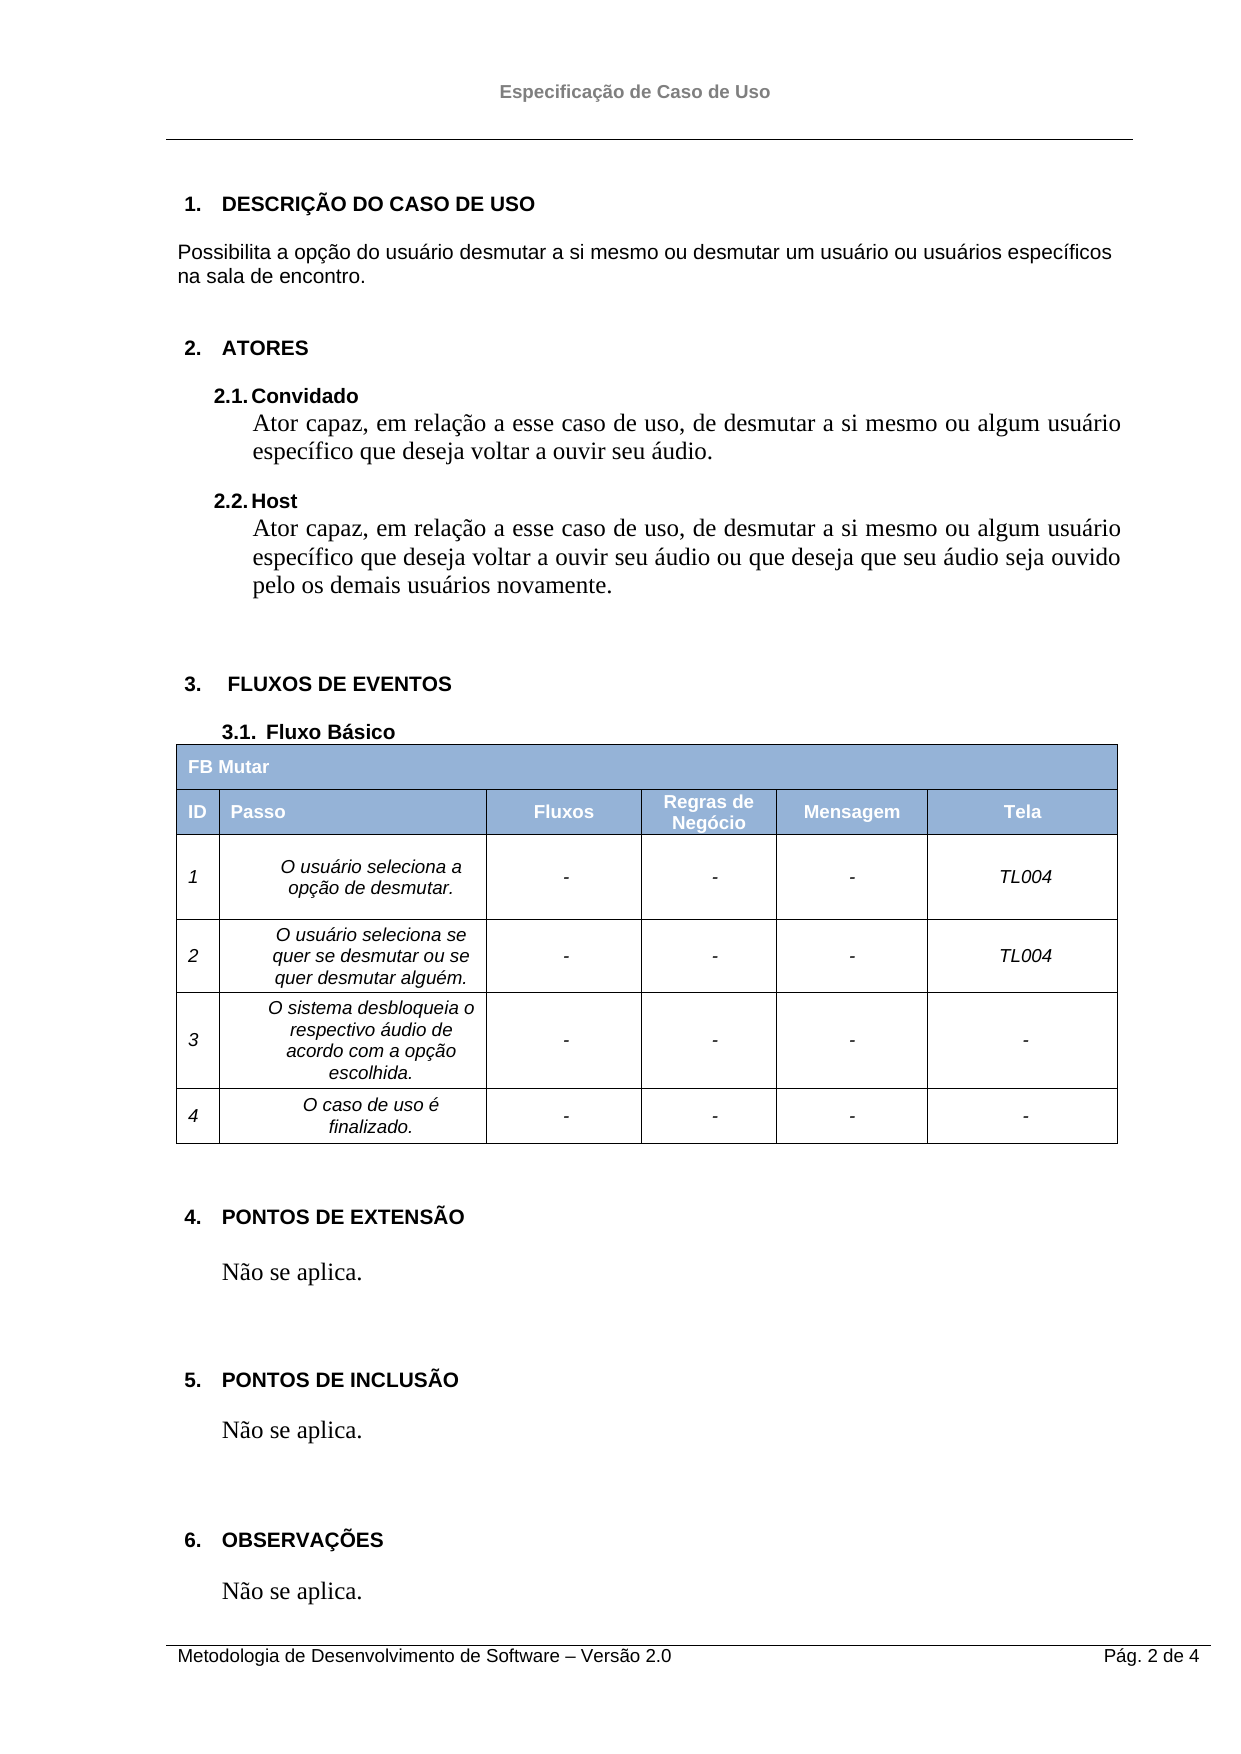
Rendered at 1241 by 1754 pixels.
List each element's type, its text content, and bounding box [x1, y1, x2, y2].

table_cell [177, 835, 219, 919]
list Host [213, 489, 1122, 513]
table_cell - [777, 920, 927, 992]
table_cell O usuário seleciona a opção de desmutar. [220, 835, 486, 919]
table_cell - [642, 1089, 776, 1143]
list Não se aplica. [222, 1416, 1122, 1444]
list OBSERVAÇÕES [184, 1528, 1122, 1552]
list Ator capaz, em relação a esse caso de uso, de desmutar a si mesmo ou algum usuário específico que deseja voltar a ouvir seu áudio. [252, 408, 1122, 465]
list Fluxo Básico [222, 720, 1122, 744]
list Ator capaz, em relação a esse caso de uso, de desmutar a si mesmo ou algum usuário específico que deseja voltar a ouvir seu áudio ou que deseja que seu áudio seja ouvido pelo os demais usuários novamente. [252, 513, 1122, 599]
table_cell - [928, 993, 1117, 1087]
list Convidado [213, 384, 1122, 408]
table_cell - [642, 835, 776, 919]
table_cell - [487, 993, 641, 1087]
table_cell TL004 [928, 920, 1117, 992]
table_cell TL004 [928, 835, 1117, 919]
list DESCRIÇÃO DO CASO DE USO [184, 192, 1122, 216]
table_cell - [777, 1089, 927, 1143]
list PONTOS DE INCLUSÃO [184, 1368, 1122, 1392]
list PONTOS DE EXTENSÃO [184, 1205, 1122, 1229]
list FLUXOS DE EVENTOS [184, 672, 1122, 696]
table_cell Fluxos [487, 790, 641, 834]
table_cell Tela [928, 790, 1117, 834]
table_cell [177, 920, 219, 992]
text Não se aplica. [222, 1576, 1122, 1605]
table_cell - [777, 835, 927, 919]
table_cell [177, 993, 219, 1087]
table_cell ID [177, 790, 219, 834]
text Não se aplica. [222, 1257, 1122, 1286]
table_cell [177, 1089, 219, 1143]
list ATORES [184, 336, 1122, 360]
table_cell - [487, 835, 641, 919]
table_cell - [642, 920, 776, 992]
table_cell - [928, 1089, 1117, 1143]
table_cell O caso de uso é finalizado. [220, 1089, 486, 1143]
table_cell - [487, 1089, 641, 1143]
table_cell Regras de Negócio [642, 790, 776, 834]
table_cell - [777, 993, 927, 1087]
table_cell - [487, 920, 641, 992]
text Possibilita a opção do usuário desmutar a si mesmo ou desmutar um usuário ou usuários específicos na sala de encontro. [177, 240, 1122, 288]
table_header FB Mutar [177, 745, 1117, 789]
table_cell O usuário seleciona se quer se desmutar ou se quer desmutar alguém. [220, 920, 486, 992]
table_cell Mensagem [777, 790, 927, 834]
table_cell - [642, 993, 776, 1087]
table_cell O sistema desbloqueia o respectivo áudio de acordo com a opção escolhida. [220, 993, 486, 1087]
table_cell Passo [220, 790, 486, 834]
